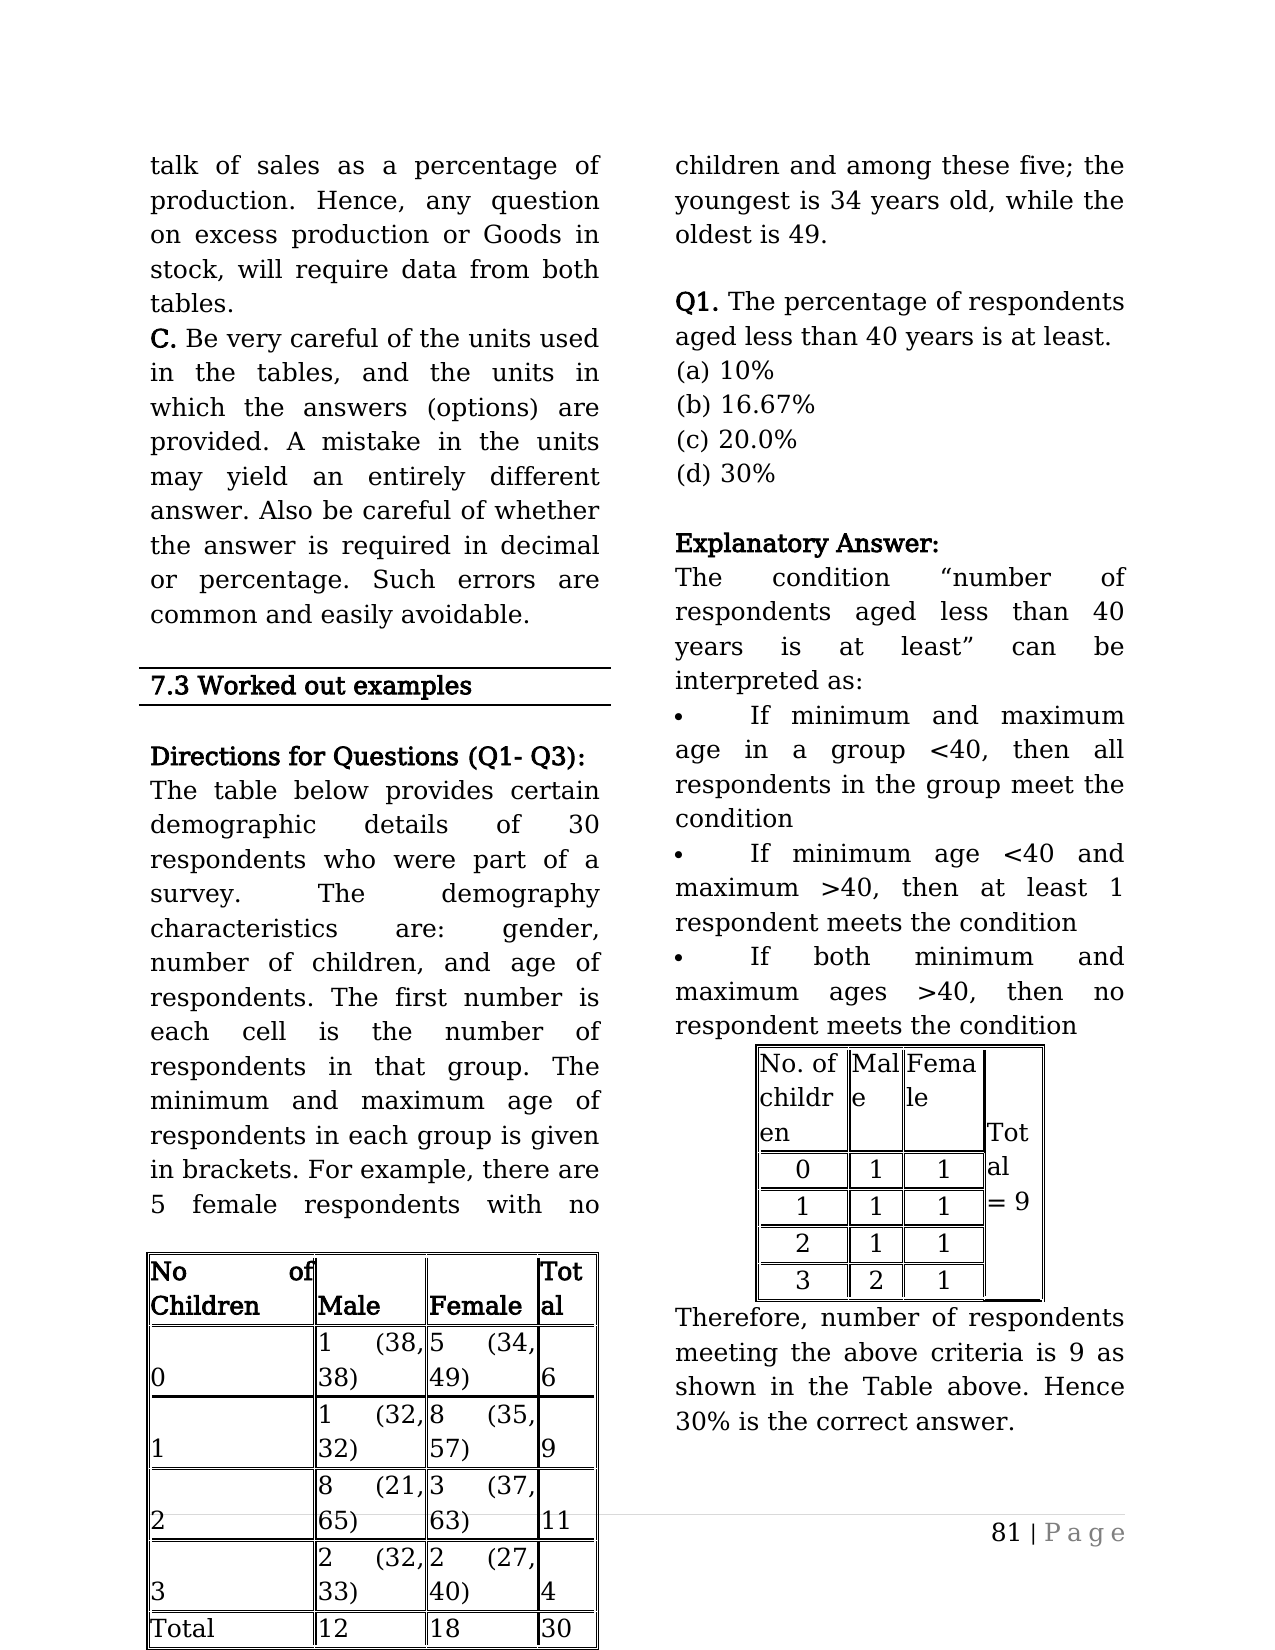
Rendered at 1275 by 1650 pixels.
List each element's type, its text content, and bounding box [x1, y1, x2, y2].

text The condition “number of respondents aged less than 40 years is at least” can be interpreted as: [675, 561, 1125, 695]
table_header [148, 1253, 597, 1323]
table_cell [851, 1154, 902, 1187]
text (b) 16.67% [675, 389, 1125, 419]
list If both minimum and maximum ages >40, then no respondent meets the condition [675, 941, 1125, 1040]
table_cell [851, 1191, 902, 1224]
text (a) 10% [675, 354, 1125, 384]
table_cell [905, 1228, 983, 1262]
text (d) 30% [675, 458, 1125, 488]
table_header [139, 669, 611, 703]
text C. Be very careful of the units used in the tables, and the units in which the answers (options) are provided. A mistake in the units may yield an entirely different answer. Also be careful of whether the answer is required in decimal or percentage. Such errors are common and easily avoidable. [150, 322, 600, 628]
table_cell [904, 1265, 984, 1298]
text The table below provides certain demographic details of 30 respondents who were part of a survey. The demography characteristics are: gender, number of children, and age of respondents. The first number is each cell is the number of respondents in that group. The minimum and maximum age of respondents in each group is given in brackets. For example, there are 5 female respondents with no children and among these five; the youngest is 34 years old, while the oldest is 49. [675, 150, 1125, 249]
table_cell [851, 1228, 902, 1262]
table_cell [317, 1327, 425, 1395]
text Explanatory Answer: [675, 527, 1125, 557]
text (c) 20.0% [675, 423, 1125, 453]
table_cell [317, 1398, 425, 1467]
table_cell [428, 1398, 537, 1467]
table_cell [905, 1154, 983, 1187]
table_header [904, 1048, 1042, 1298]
text The table below provides certain demographic details of 30 respondents who were part of a survey. The demography characteristics are: gender, number of children, and age of respondents. The first number is each cell is the number of respondents in that group. The minimum and maximum age of respondents in each group is given in brackets. For example, there are 5 female respondents with no children and among these five; the youngest is 34 years old, while the oldest is 49. [150, 774, 600, 1218]
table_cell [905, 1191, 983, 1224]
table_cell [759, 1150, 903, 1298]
text Q1. The percentage of respondents aged less than 40 years is at least. [675, 286, 1125, 350]
list If minimum and maximum age in a group <40, then all respondents in the group meet the condition [675, 699, 1125, 833]
list If minimum age <40 and maximum >40, then at least 1 respondent meets the condition [675, 837, 1125, 936]
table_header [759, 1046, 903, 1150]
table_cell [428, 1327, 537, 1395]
text Directions for Questions (Q1- Q3): [150, 740, 600, 770]
text Therefore, number of respondents meeting the above criteria is 9 as shown in the Table above. Hence 30% is the correct answer. [675, 1302, 1125, 1435]
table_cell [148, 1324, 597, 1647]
